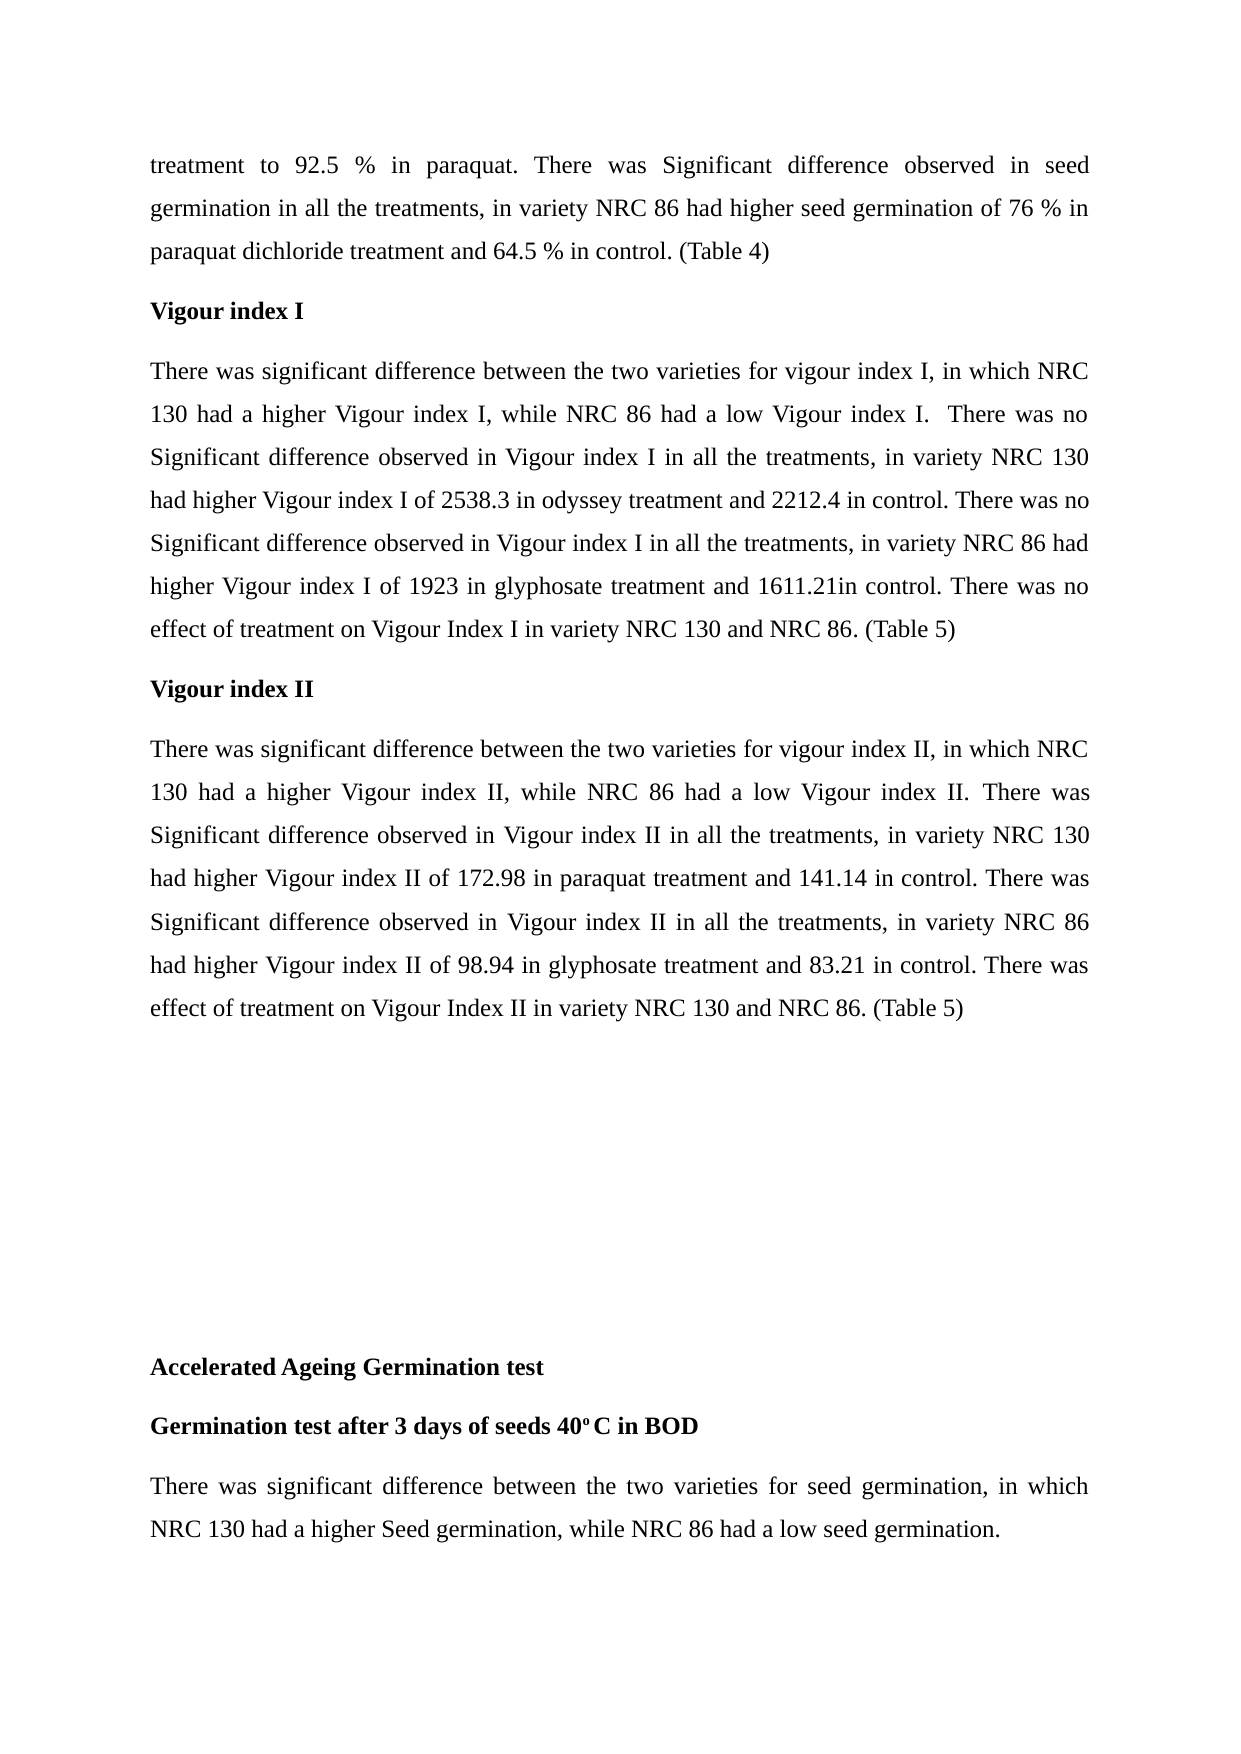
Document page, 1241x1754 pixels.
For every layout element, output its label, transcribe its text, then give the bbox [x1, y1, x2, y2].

text There was significant difference between the two varieties for vigour index II, in which NRC 130 had a higher Vigour index II, while NRC 86 had a low Vigour index II. There was Significant difference observed in Vigour index II in all the treatments, in variety NRC 130 had higher Vigour index II of 172.98 in paraquat treatment and 141.14 in control. There was Significant difference observed in Vigour index II in all the treatments, in variety NRC 86 had higher Vigour index II of 98.94 in glyphosate treatment and 83.21 in control. There was effect of treatment on Vigour Index II in variety NRC 130 and NRC 86. (Table 5) [150, 734, 1090, 1022]
text Germination test after 3 days of seeds 40o C in BOD [150, 1411, 1090, 1440]
text There was significant difference between the two varieties for vigour index I, in which NRC 130 had a higher Vigour index I, while NRC 86 had a low Vigour index I. There was no Significant difference observed in Vigour index I in all the treatments, in variety NRC 130 had higher Vigour index I of 2538.3 in odyssey treatment and 2212.4 in control. There was no Significant difference observed in Vigour index I in all the treatments, in variety NRC 86 had higher Vigour index I of 1923 in glyphosate treatment and 1611.21in control. There was no effect of treatment on Vigour Index I in variety NRC 130 and NRC 86. (Table 5) [150, 356, 1090, 643]
text There was significant difference between the two varieties for seed germination, in which NRC 130 had a higher Seed germination, while NRC 86 had a low seed germination. [150, 1471, 1090, 1543]
text Vigour index II [150, 674, 1090, 703]
text Vigour index I [150, 296, 1090, 325]
text Accelerated Ageing Germination test [150, 1352, 1090, 1380]
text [150, 150, 1090, 265]
